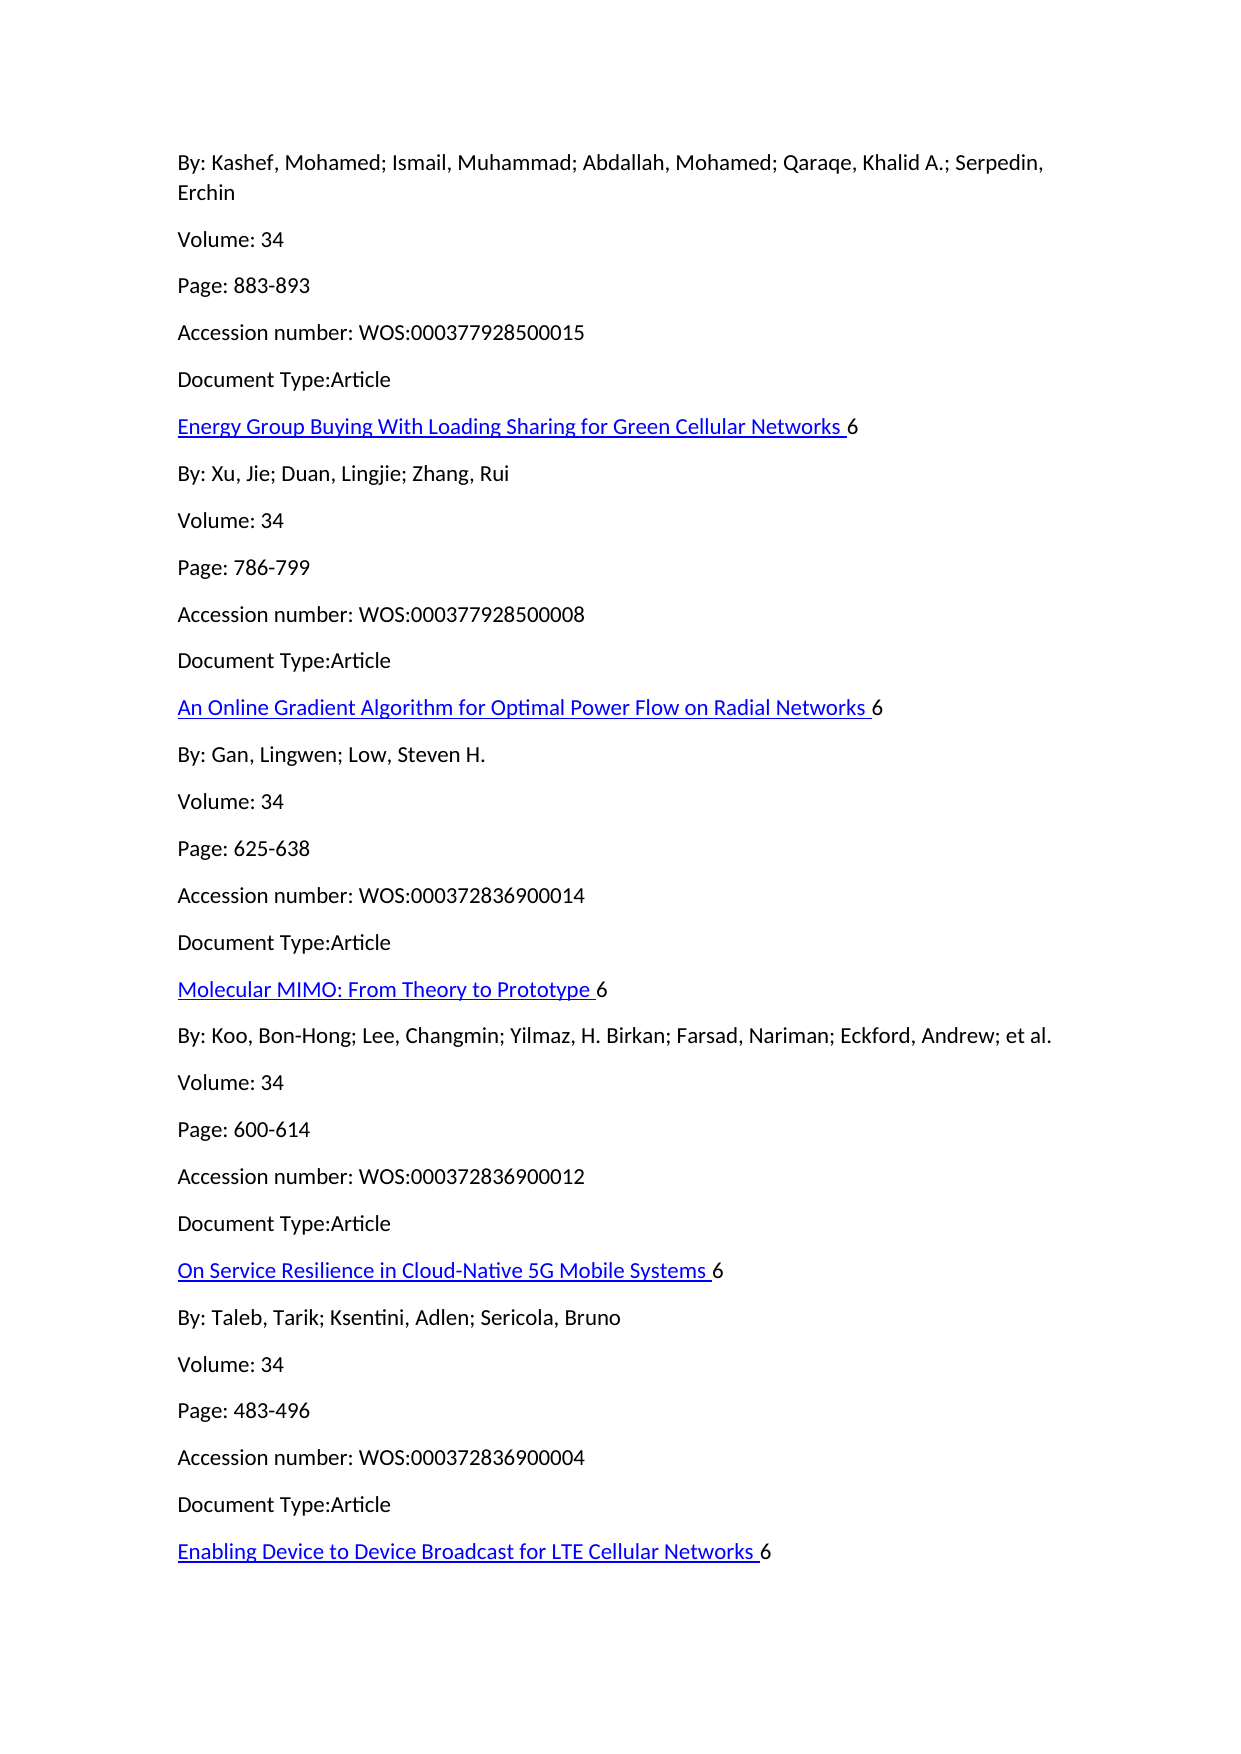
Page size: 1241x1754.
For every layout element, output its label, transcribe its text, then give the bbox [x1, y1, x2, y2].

text Volume: 34 [177, 787, 1063, 815]
text Volume: 34 [177, 1350, 1063, 1378]
text Accession number: WOS:000372836900012 [177, 1162, 1063, 1190]
text Volume: 34 [177, 506, 1063, 534]
text Molecular MIMO: From Theory to Prototype 6 [177, 975, 1063, 1003]
text An Online Gradient Algorithm for Optimal Power Flow on Radial Networks 6 [177, 693, 1063, 721]
text Enabling Device to Device Broadcast for LTE Cellular Networks 6 [177, 1537, 1063, 1565]
text Page: 625-638 [177, 834, 1063, 862]
text Energy Group Buying With Loading Sharing for Green Cellular Networks 6 [177, 412, 1063, 440]
text By: Taleb, Tarik; Ksentini, Adlen; Sericola, Bruno [177, 1303, 1063, 1331]
text By: Xu, Jie; Duan, Lingjie; Zhang, Rui [177, 459, 1063, 487]
text By: Kashef, Mohamed; Ismail, Muhammad; Abdallah, Mohamed; Qaraqe, Khalid A.; Serpedin, Erchin [177, 148, 1063, 206]
text By: Koo, Bon-Hong; Lee, Changmin; Yilmaz, H. Birkan; Farsad, Nariman; Eckford, Andrew; et al. [177, 1022, 1063, 1049]
text On Service Resilience in Cloud-Native 5G Mobile Systems 6 [177, 1256, 1063, 1284]
text Document Type:Article [177, 1209, 1063, 1237]
text Page: 883-893 [177, 272, 1063, 299]
text Document Type:Article [177, 1490, 1063, 1518]
text By: Gan, Lingwen; Low, Steven H. [177, 740, 1063, 768]
text Page: 786-799 [177, 553, 1063, 581]
text Accession number: WOS:000372836900004 [177, 1443, 1063, 1471]
text Accession number: WOS:000377928500008 [177, 600, 1063, 628]
text Page: 600-614 [177, 1115, 1063, 1143]
text Document Type:Article [177, 647, 1063, 674]
text Volume: 34 [177, 225, 1063, 253]
text Accession number: WOS:000377928500015 [177, 318, 1063, 346]
text Accession number: WOS:000372836900014 [177, 881, 1063, 909]
text Page: 483-496 [177, 1397, 1063, 1424]
text Document Type:Article [177, 928, 1063, 956]
text Document Type:Article [177, 365, 1063, 393]
text Volume: 34 [177, 1068, 1063, 1096]
